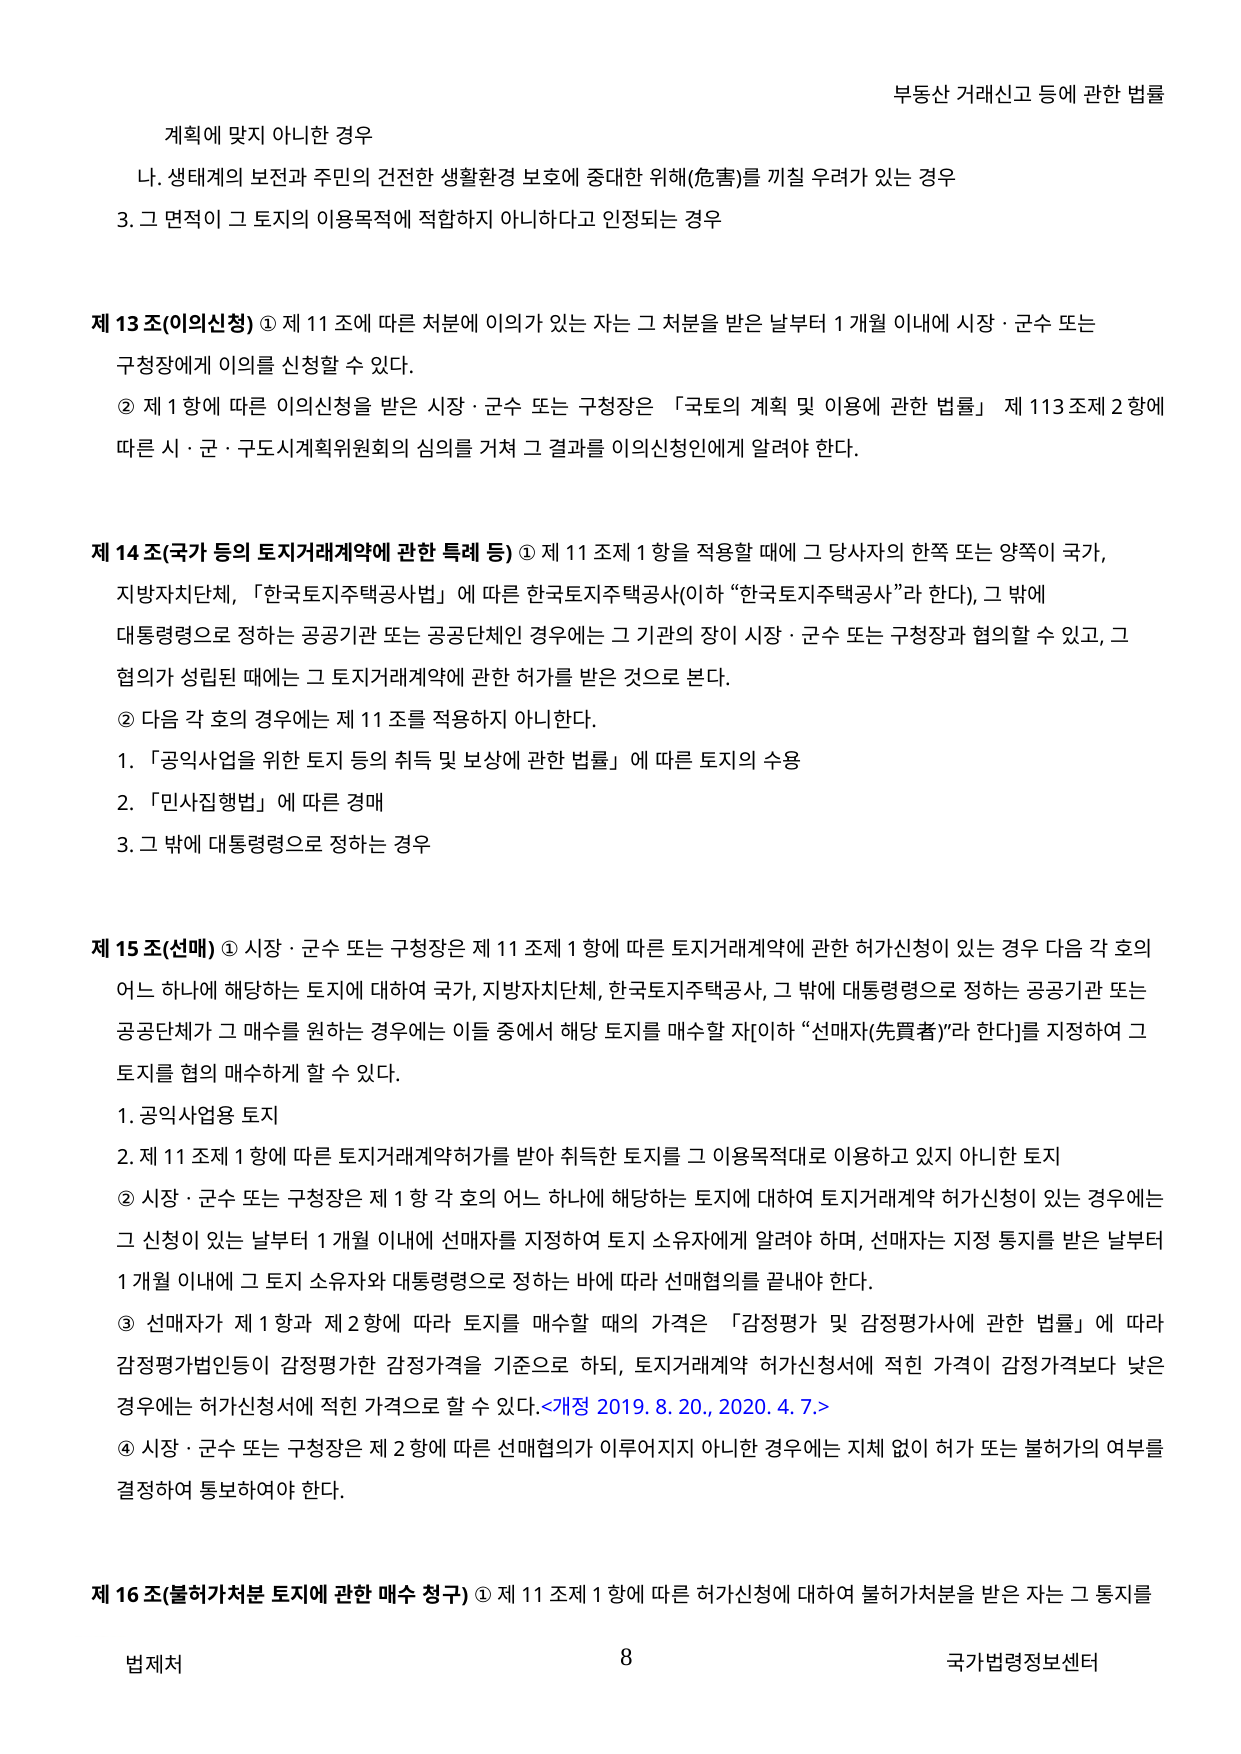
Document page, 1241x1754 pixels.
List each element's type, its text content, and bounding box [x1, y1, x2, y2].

text ② 다음 각 호의 경우에는 제11조를 적용하지 아니한다. [117, 692, 1165, 733]
text 2. 「민사집행법」에 따른 경매 [117, 775, 1165, 817]
text ③ 선매자가 제1항과 제2항에 따라 토지를 매수할 때의 가격은 「감정평가 및 감정평가사에 관한 법률」에 따라 감정평가법인등이 감정평가한 감정가격을 기준으로 하되, 토지거래계약 허가신청서에 적힌 가격이 감정가격보다 낮은 경우에는 허가신청서에 적힌 가격으로 할 수 있다.<개정 2019. 8. 20., 2020. 4. 7.> [117, 1296, 1165, 1421]
text 나. 생태계의 보전과 주민의 건전한 생활환경 보호에 중대한 위해(危害)를 끼칠 우려가 있는 경우 [137, 150, 1165, 192]
text 3. 그 면적이 그 토지의 이용목적에 적합하지 아니하다고 인정되는 경우 [117, 192, 1165, 233]
text 2. 제11조제1항에 따른 토지거래계약허가를 받아 취득한 토지를 그 이용목적대로 이용하고 있지 아니한 토지 [117, 1129, 1165, 1171]
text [92, 1567, 1165, 1608]
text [137, 108, 1165, 150]
text 1. 「공익사업을 위한 토지 등의 취득 및 보상에 관한 법률」에 따른 토지의 수용 [117, 733, 1165, 775]
text 제14조(국가 등의 토지거래계약에 관한 특례 등) ① 제11조제1항을 적용할 때에 그 당사자의 한쪽 또는 양쪽이 국가, 지방자치단체, 「한국토지주택공사법」에 따른 한국토지주택공사(이하 “한국토지주택공사”라 한다), 그 밖에 대통령령으로 정하는 공공기관 또는 공공단체인 경우에는 그 기관의 장이 시장ㆍ군수 또는 구청장과 협의할 수 있고, 그 협의가 성립된 때에는 그 토지거래계약에 관한 허가를 받은 것으로 본다. [92, 525, 1165, 692]
text ② 제1항에 따른 이의신청을 받은 시장ㆍ군수 또는 구청장은 「국토의 계획 및 이용에 관한 법률」 제113조제2항에 따른 시ㆍ군ㆍ구도시계획위원회의 심의를 거쳐 그 결과를 이의신청인에게 알려야 한다. [117, 379, 1165, 462]
text 제13조(이의신청) ① 제11조에 따른 처분에 이의가 있는 자는 그 처분을 받은 날부터 1개월 이내에 시장ㆍ군수 또는 구청장에게 이의를 신청할 수 있다. [92, 296, 1165, 379]
text ② 시장ㆍ군수 또는 구청장은 제1항 각 호의 어느 하나에 해당하는 토지에 대하여 토지거래계약 허가신청이 있는 경우에는 그 신청이 있는 날부터 1개월 이내에 선매자를 지정하여 토지 소유자에게 알려야 하며, 선매자는 지정 통지를 받은 날부터 1개월 이내에 그 토지 소유자와 대통령령으로 정하는 바에 따라 선매협의를 끝내야 한다. [117, 1171, 1165, 1296]
text 3. 그 밖에 대통령령으로 정하는 경우 [117, 817, 1165, 858]
text 1. 공익사업용 토지 [117, 1087, 1165, 1129]
text 제15조(선매) ① 시장ㆍ군수 또는 구청장은 제11조제1항에 따른 토지거래계약에 관한 허가신청이 있는 경우 다음 각 호의 어느 하나에 해당하는 토지에 대하여 국가, 지방자치단체, 한국토지주택공사, 그 밖에 대통령령으로 정하는 공공기관 또는 공공단체가 그 매수를 원하는 경우에는 이들 중에서 해당 토지를 매수할 자[이하 “선매자(先買者)”라 한다]를 지정하여 그 토지를 협의 매수하게 할 수 있다. [92, 921, 1165, 1087]
text ④ 시장ㆍ군수 또는 구청장은 제2항에 따른 선매협의가 이루어지지 아니한 경우에는 지체 없이 허가 또는 불허가의 여부를 결정하여 통보하여야 한다. [117, 1421, 1165, 1504]
